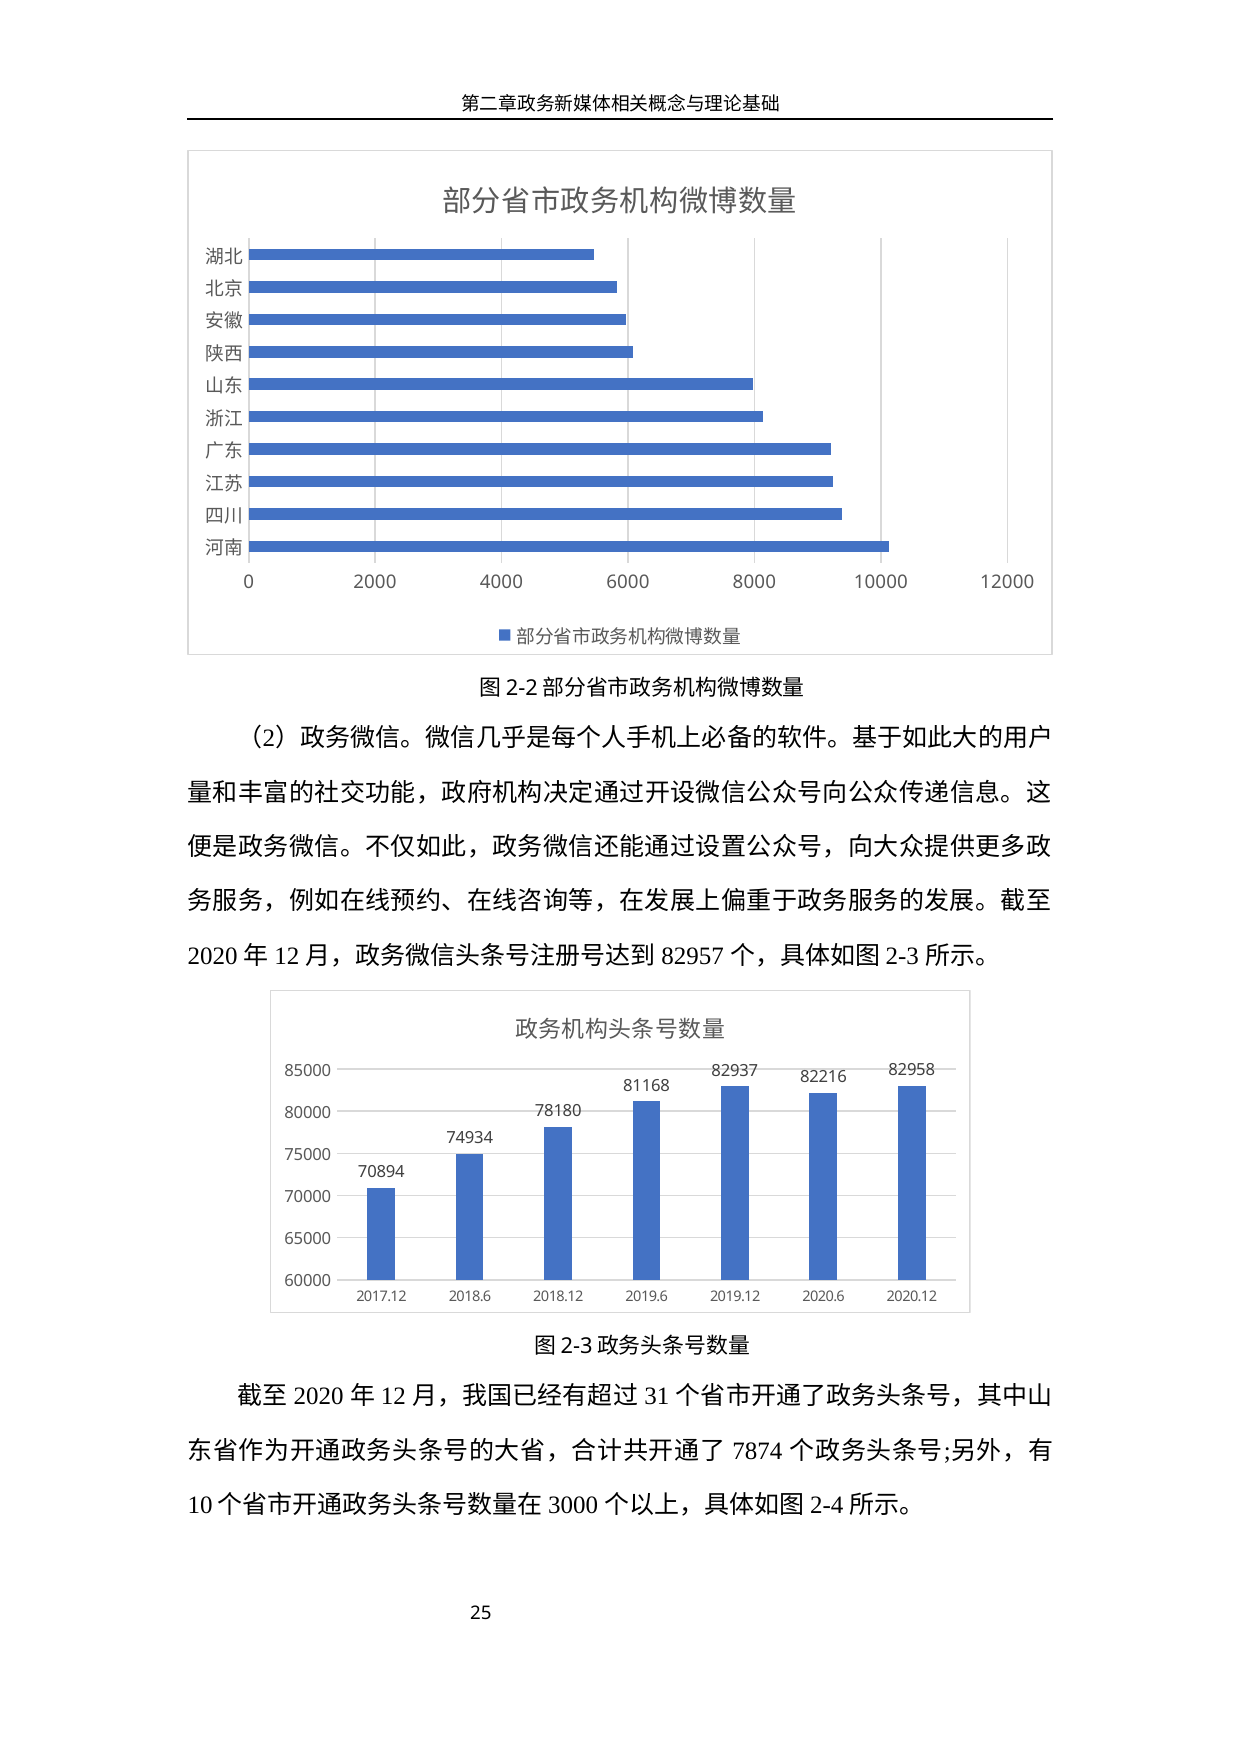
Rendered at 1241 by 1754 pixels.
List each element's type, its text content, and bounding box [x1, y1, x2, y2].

text 截至 2020 年 12 月，我国已经有超过 31 个省市开通了政务头条号，其中山东省作为开通政务头条号的大省，合计共开通了 7874 个政务头条号;另外，有10个省市开通政务头条号数量在 3000 个以上，具体如图 2-4 所示。 [187, 1376, 1053, 1521]
text （2）政务微信。微信几乎是每个人手机上必备的软件。基于如此大的用户量和丰富的社交功能，政府机构决定通过开设微信公众号向公众传递信息。这便是政务微信。不仅如此，政务微信还能通过设置公众号，向大众提供更多政务服务，例如在线预约、在线咨询等，在发展上偏重于政务服务的发展。截至 2020 年 12 月，政务微信头条号注册号达到 82957 个，具体如图 2-3 所示。 [187, 718, 1053, 971]
text 图2-3政务头条号数量 [187, 1328, 1053, 1360]
text 图2-2部分省市政务机构微博数量 [187, 670, 1053, 702]
